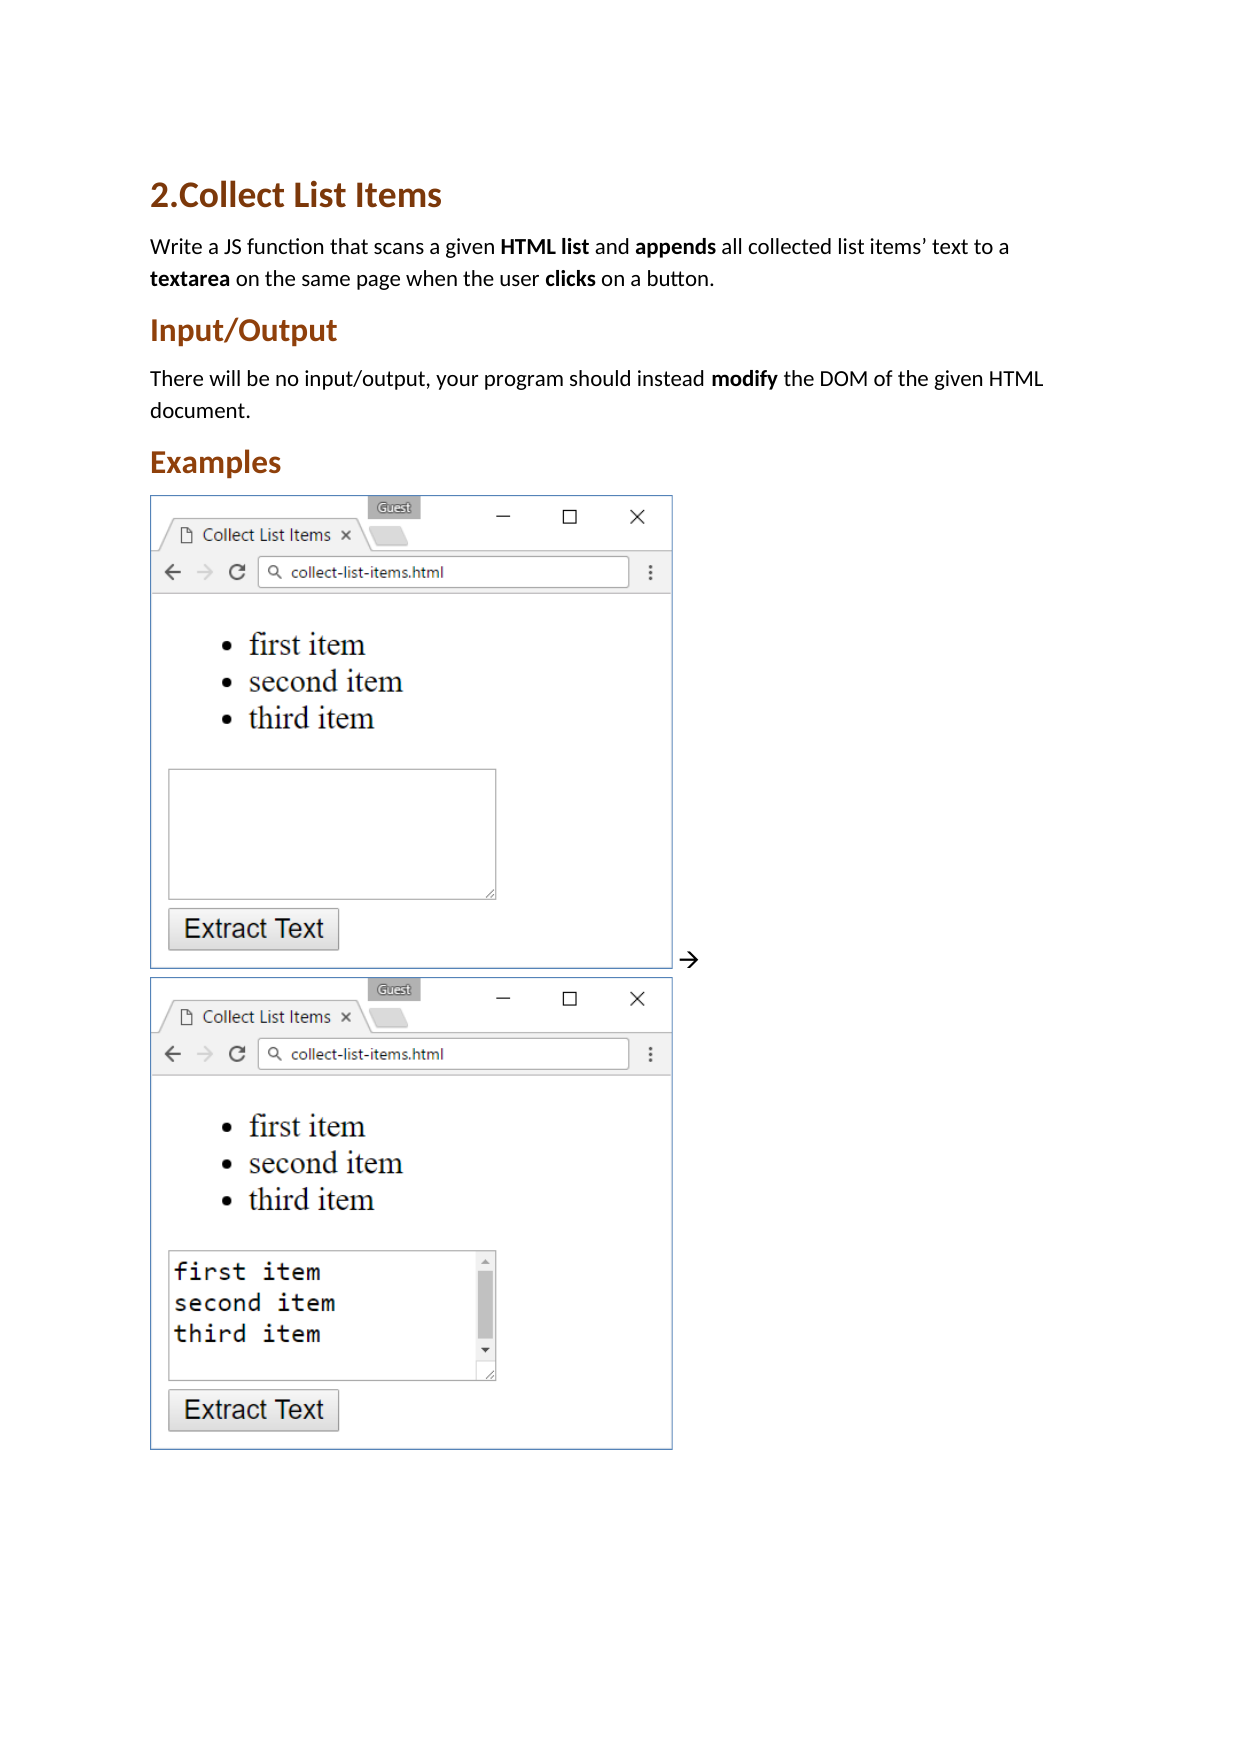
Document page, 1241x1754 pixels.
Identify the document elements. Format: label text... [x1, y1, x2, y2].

text There will be no input/output, your program should instead modify the DOM of the given HTML document. [150, 364, 1090, 424]
subtitle Examples [150, 441, 1090, 481]
text Write a JS function that scans a given HTML list and appends all collected list items’ text to a textarea on the same page when the user clicks on a button. [150, 232, 1090, 292]
picture [150, 977, 673, 1450]
subtitle Input/Output [150, 309, 1090, 349]
picture [150, 495, 673, 969]
subtitle 2.Collect List Items [150, 171, 1090, 217]
